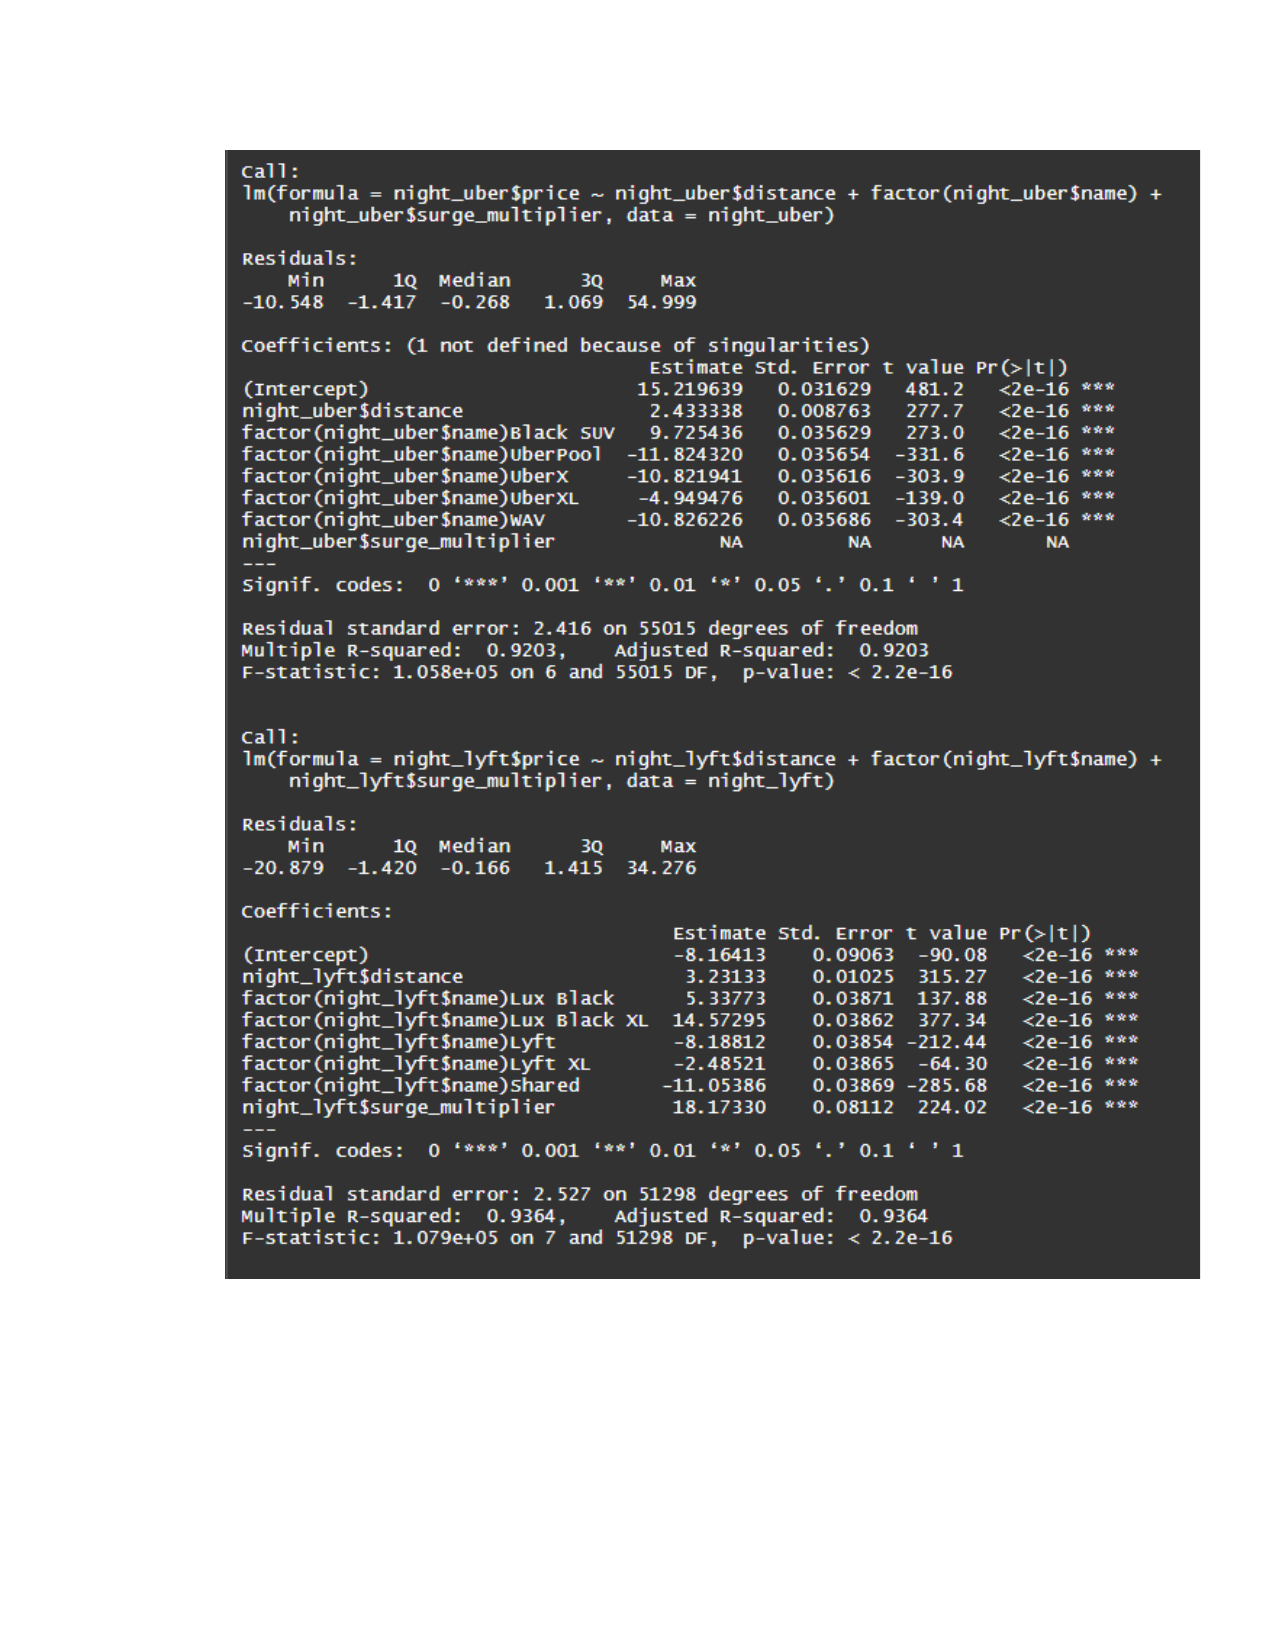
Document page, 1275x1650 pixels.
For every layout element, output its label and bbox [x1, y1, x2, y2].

picture [225, 150, 1200, 1279]
